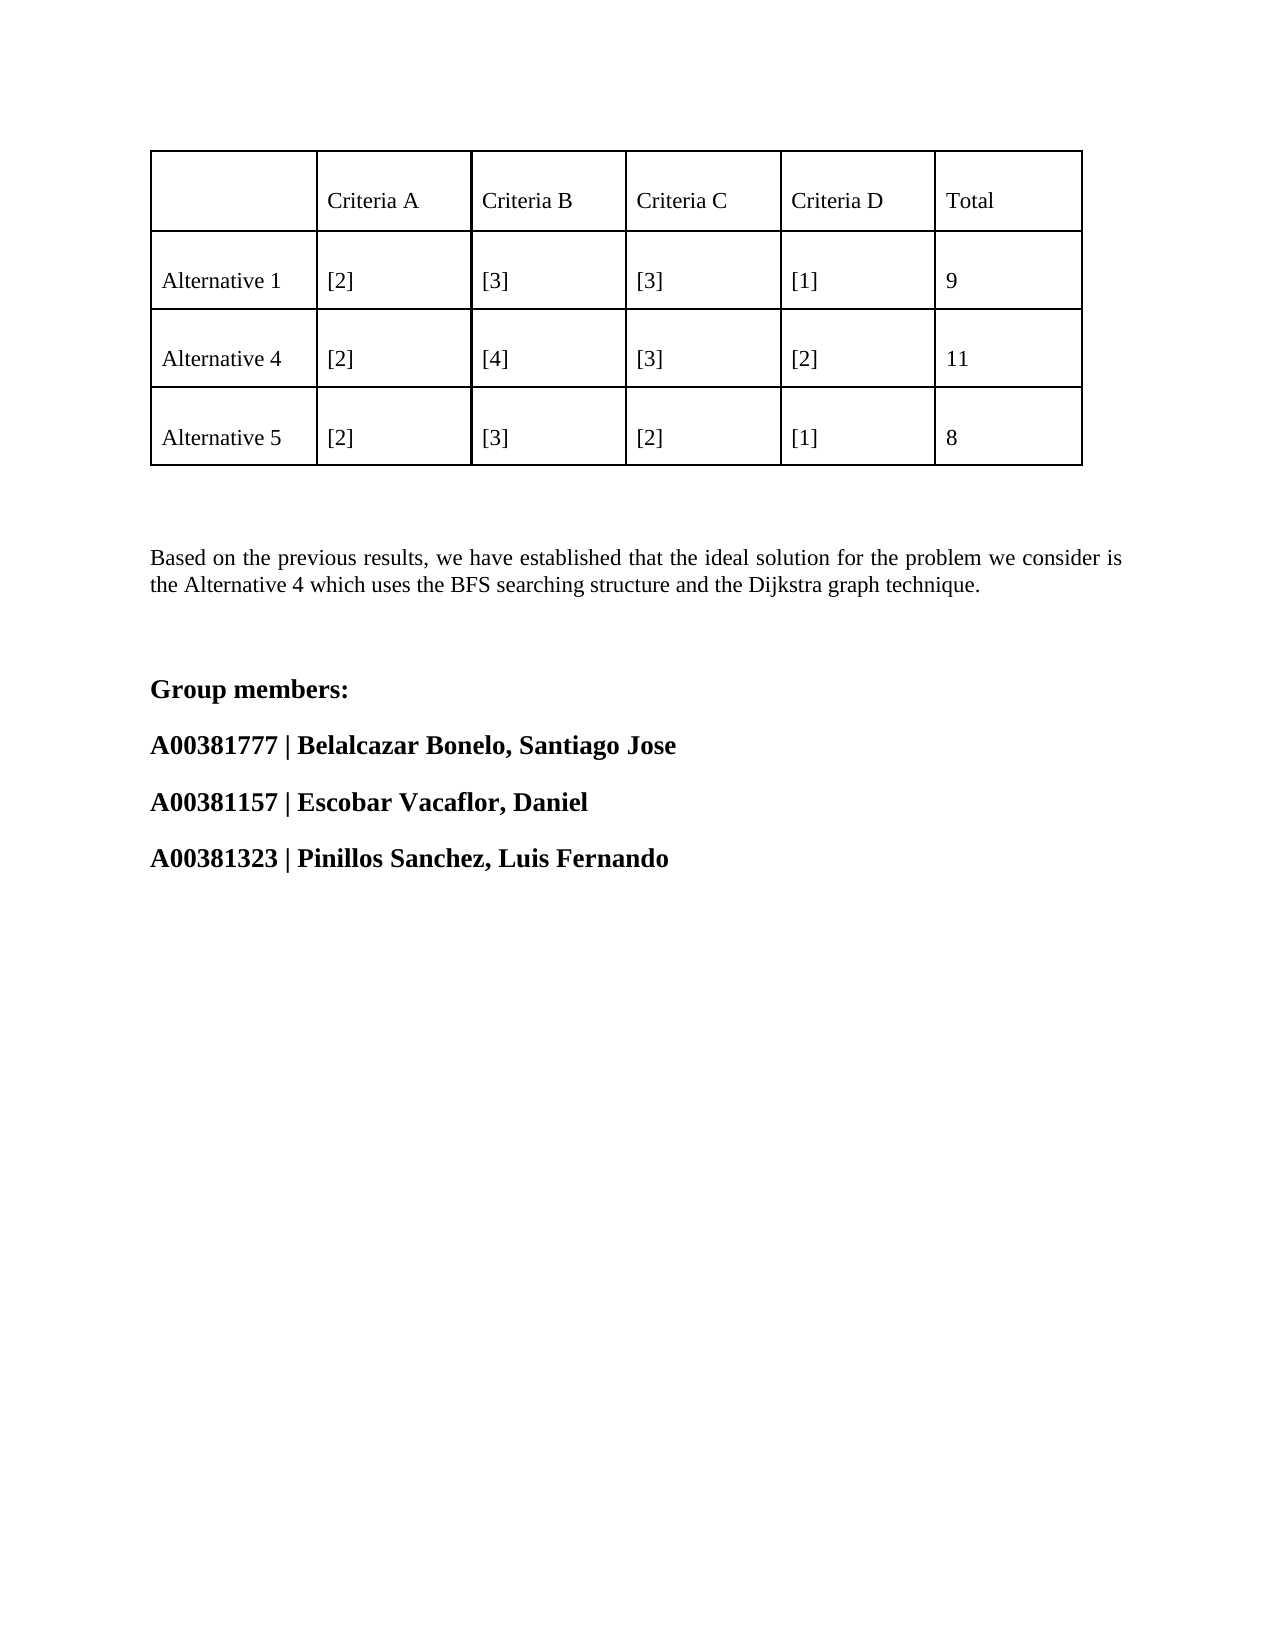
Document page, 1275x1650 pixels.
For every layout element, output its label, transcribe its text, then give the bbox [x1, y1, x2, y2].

table_header Criteria C [627, 152, 780, 230]
table_header Criteria B [473, 152, 625, 230]
text Group members: [150, 673, 1125, 704]
text Based on the previous results, we have established that the ideal solution for the problem we consider is the Alternative 4 which uses the BFS searching structure and the Dijkstra graph technique. [150, 544, 1125, 597]
table_cell [2] [318, 232, 470, 308]
table_cell 8 [936, 388, 1081, 464]
table_cell 11 [936, 310, 1081, 386]
table_cell [3] [627, 310, 780, 386]
table_cell [2] [318, 310, 470, 386]
text A00381323 | Pinillos Sanchez, Luis Fernando [150, 842, 1125, 873]
table_header Criteria D [782, 152, 934, 230]
table_header Total [936, 152, 1081, 230]
table_cell [2] [627, 388, 780, 464]
table_cell Alternative 1 [152, 232, 316, 308]
text A00381777 | Belalcazar Bonelo, Santiago Jose [150, 729, 1125, 761]
table_cell 9 [936, 232, 1081, 308]
text A00381157 | Escobar Vacaflor, Daniel [150, 786, 1125, 817]
table_cell [1] [782, 388, 934, 464]
table_cell Alternative 4 [152, 310, 316, 386]
table_cell [3] [473, 388, 625, 464]
table_cell Alternative 5 [152, 388, 316, 464]
table_cell [4] [473, 310, 625, 386]
table_cell [2] [782, 310, 934, 386]
table_header [152, 152, 316, 230]
table_header Criteria A [318, 152, 470, 230]
table_cell [3] [627, 232, 780, 308]
table_cell [2] [318, 388, 470, 464]
table_cell [1] [782, 232, 934, 308]
table_cell [3] [473, 232, 625, 308]
